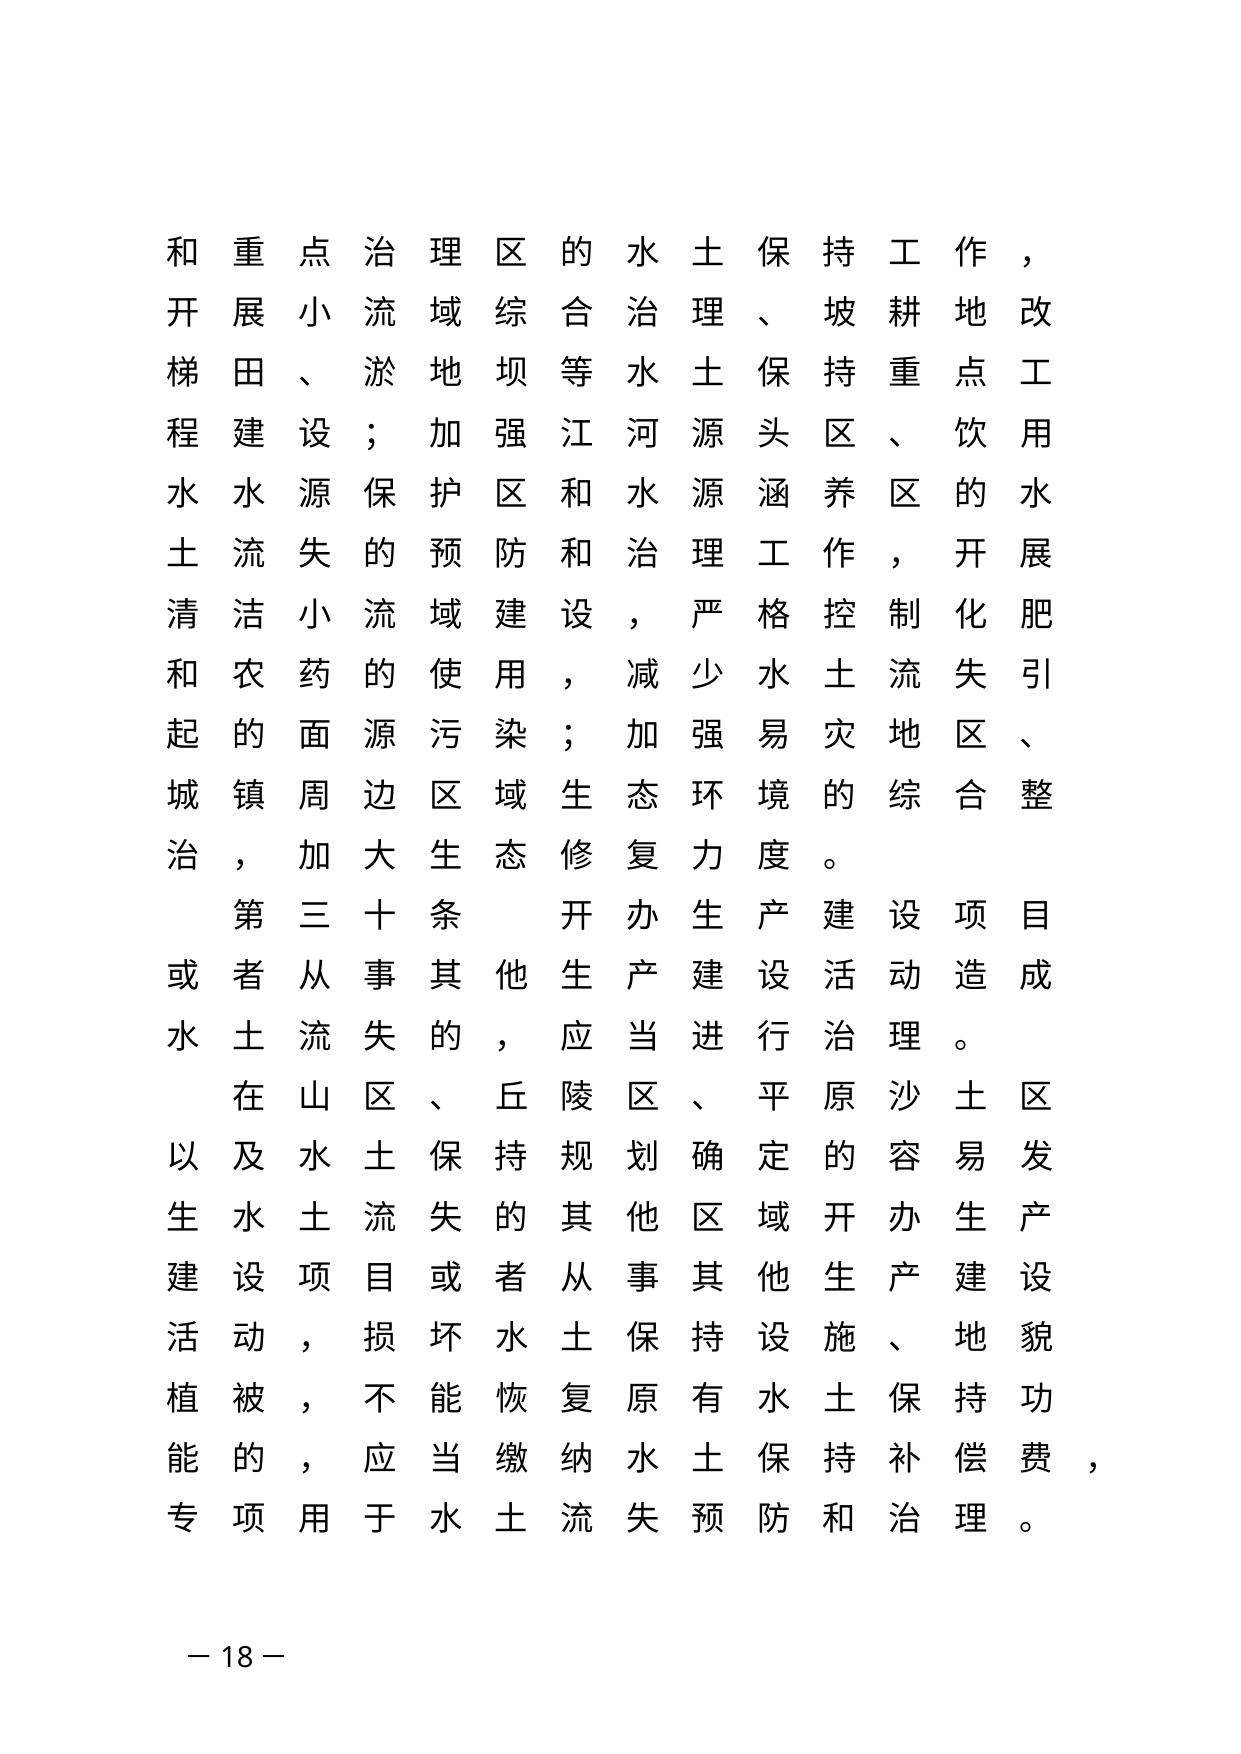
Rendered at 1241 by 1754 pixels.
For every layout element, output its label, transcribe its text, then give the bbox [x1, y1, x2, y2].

text 第三十条 开办生产建设项目或者从事其他生产建设活动造成水土流失的，应当进行治理。 [167, 883, 1085, 1064]
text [167, 1064, 1085, 1546]
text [167, 219, 1085, 883]
